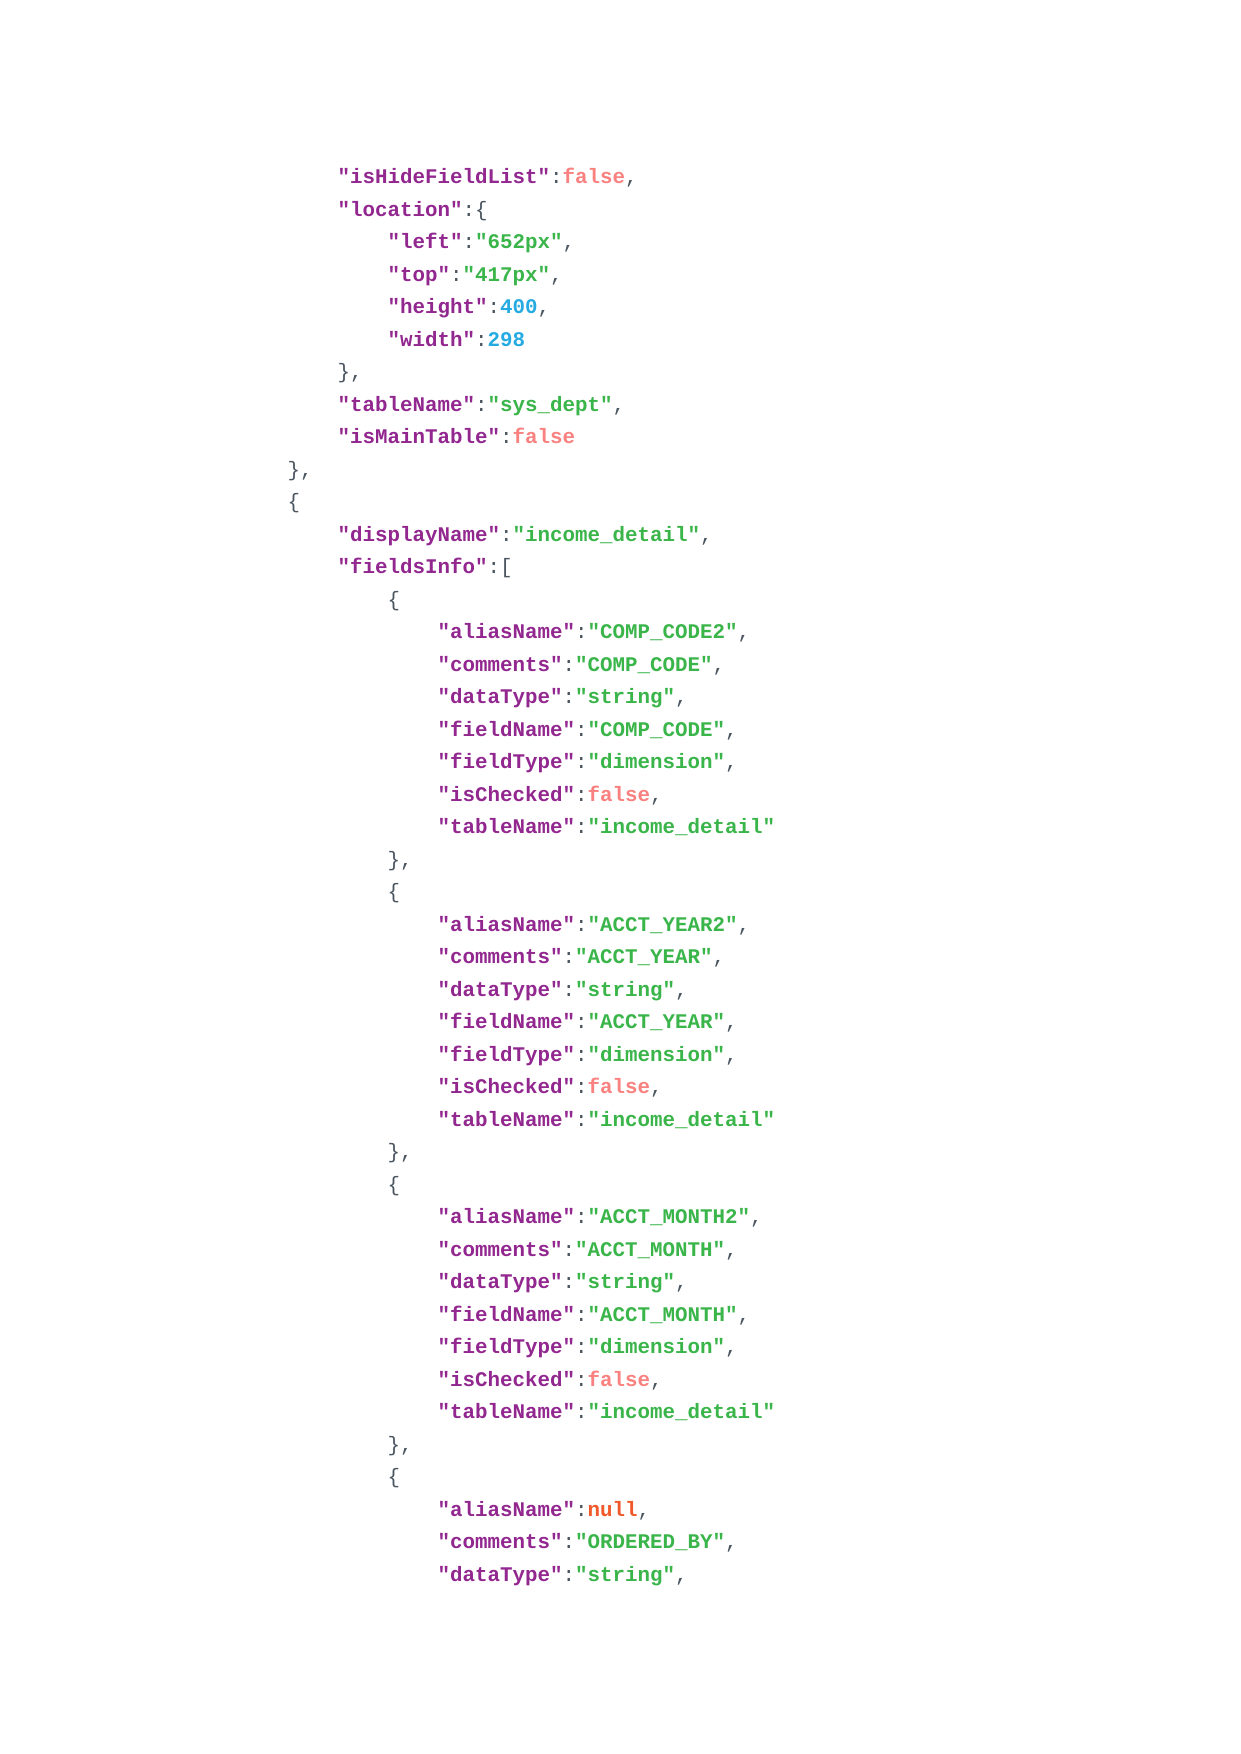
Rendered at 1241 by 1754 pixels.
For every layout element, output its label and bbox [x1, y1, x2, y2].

text [187, 162, 1053, 1592]
